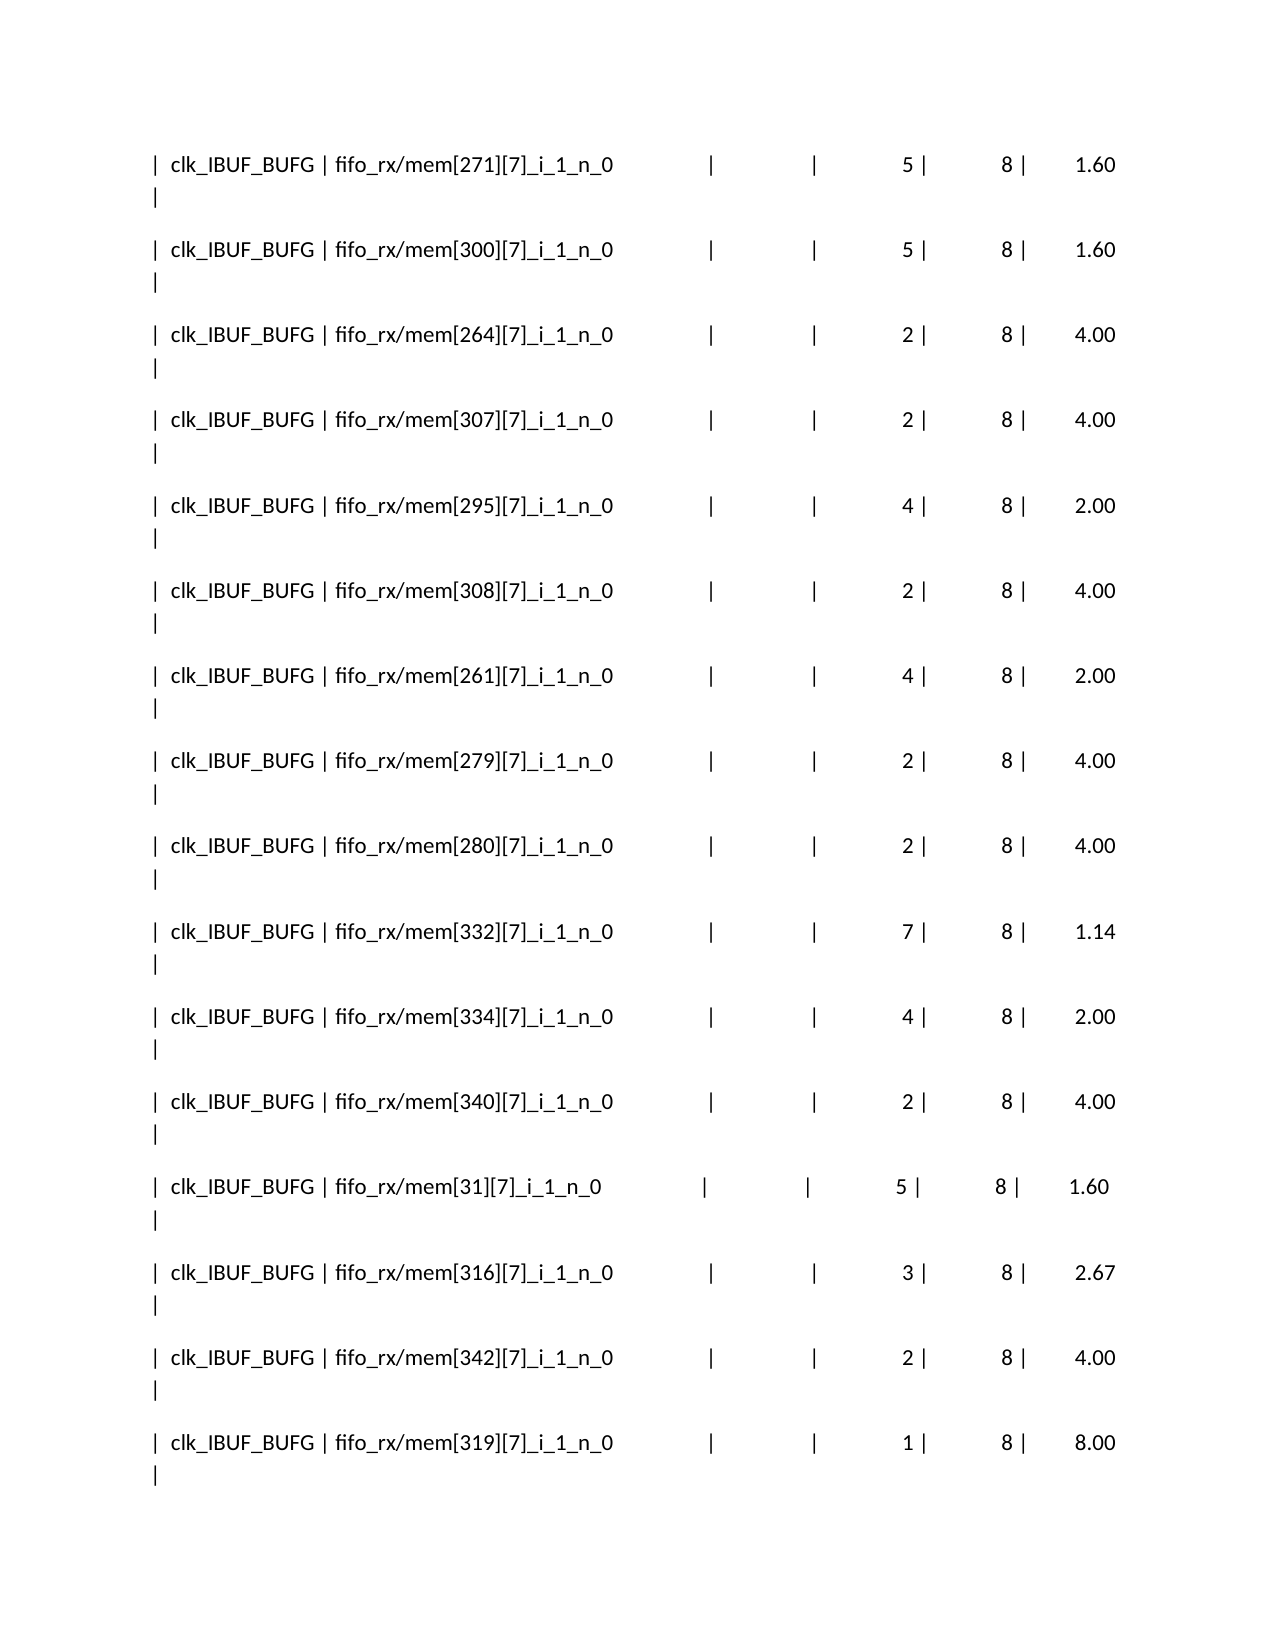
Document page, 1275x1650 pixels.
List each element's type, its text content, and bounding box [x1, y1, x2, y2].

text | clk_IBUF_BUFG | fifo_rx/mem[264][7]_i_1_n_0 | | 2 | 8 | 4.00 | [150, 320, 1125, 381]
text | clk_IBUF_BUFG | fifo_rx/mem[307][7]_i_1_n_0 | | 2 | 8 | 4.00 | [150, 406, 1125, 466]
text | clk_IBUF_BUFG | fifo_rx/mem[280][7]_i_1_n_0 | | 2 | 8 | 4.00 | [150, 832, 1125, 892]
text | clk_IBUF_BUFG | fifo_rx/mem[342][7]_i_1_n_0 | | 2 | 8 | 4.00 | [150, 1343, 1125, 1403]
text | clk_IBUF_BUFG | fifo_rx/mem[279][7]_i_1_n_0 | | 2 | 8 | 4.00 | [150, 746, 1125, 807]
text | clk_IBUF_BUFG | fifo_rx/mem[261][7]_i_1_n_0 | | 4 | 8 | 2.00 | [150, 661, 1125, 721]
text | clk_IBUF_BUFG | fifo_rx/mem[332][7]_i_1_n_0 | | 7 | 8 | 1.14 | [150, 917, 1125, 977]
text | clk_IBUF_BUFG | fifo_rx/mem[308][7]_i_1_n_0 | | 2 | 8 | 4.00 | [150, 576, 1125, 636]
text | clk_IBUF_BUFG | fifo_rx/mem[295][7]_i_1_n_0 | | 4 | 8 | 2.00 | [150, 491, 1125, 551]
text | clk_IBUF_BUFG | fifo_rx/mem[340][7]_i_1_n_0 | | 2 | 8 | 4.00 | [150, 1087, 1125, 1147]
text | clk_IBUF_BUFG | fifo_rx/mem[319][7]_i_1_n_0 | | 1 | 8 | 8.00 | [150, 1428, 1125, 1488]
text | clk_IBUF_BUFG | fifo_rx/mem[300][7]_i_1_n_0 | | 5 | 8 | 1.60 | [150, 235, 1125, 295]
text | clk_IBUF_BUFG | fifo_rx/mem[31][7]_i_1_n_0 | | 5 | 8 | 1.60 | [150, 1172, 1125, 1233]
text | clk_IBUF_BUFG | fifo_rx/mem[334][7]_i_1_n_0 | | 4 | 8 | 2.00 | [150, 1002, 1125, 1062]
text | clk_IBUF_BUFG | fifo_rx/mem[271][7]_i_1_n_0 | | 5 | 8 | 1.60 | [150, 150, 1125, 210]
text | clk_IBUF_BUFG | fifo_rx/mem[316][7]_i_1_n_0 | | 3 | 8 | 2.67 | [150, 1258, 1125, 1318]
